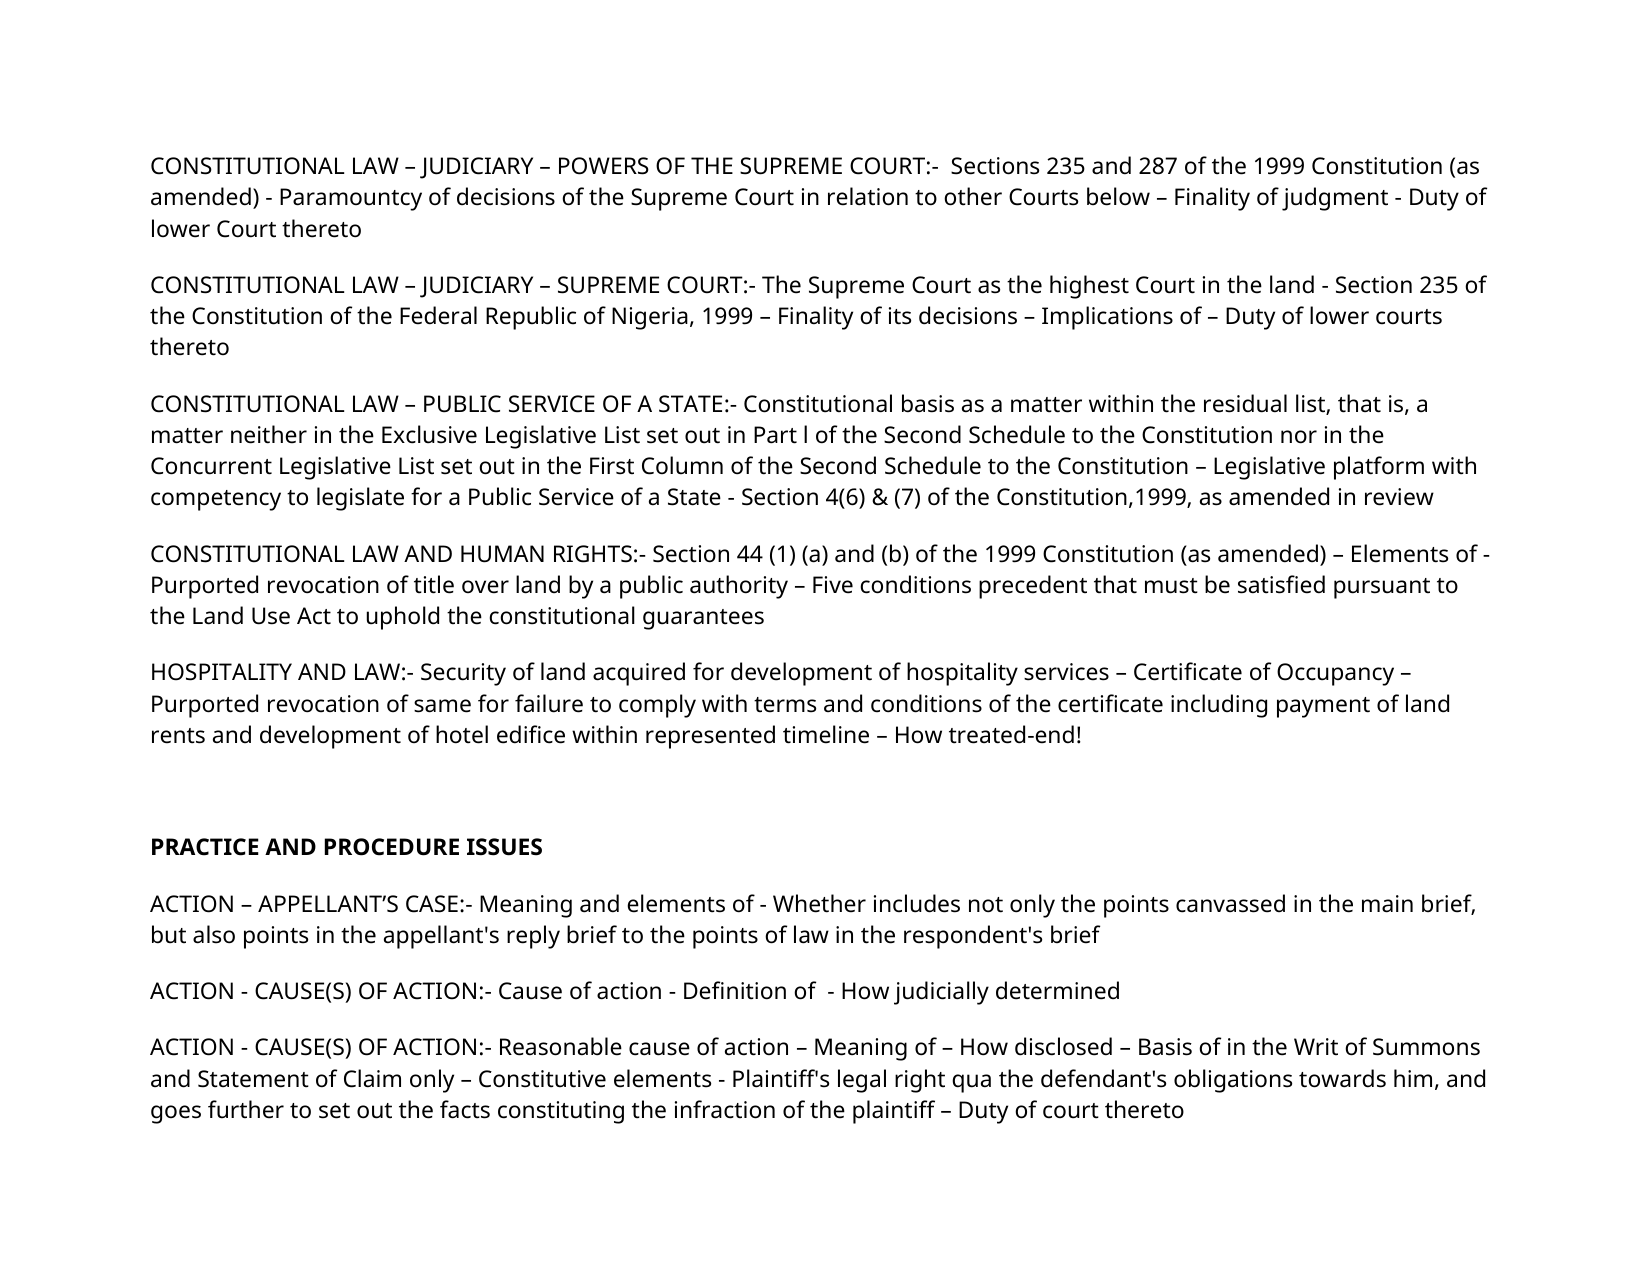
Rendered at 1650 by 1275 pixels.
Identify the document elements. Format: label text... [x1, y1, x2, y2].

text CONSTITUTIONAL LAW – JUDICIARY – POWERS OF THE SUPREME COURT:- Sections 235 and 287 of the 1999 Constitution (as amended) - Paramountcy of decisions of the Supreme Court in relation to other Courts below – Finality of judgment - Duty of lower Court thereto [150, 150, 1500, 244]
text CONSTITUTIONAL LAW – JUDICIARY – SUPREME COURT:- The Supreme Court as the highest Court in the land - Section 235 of the Constitution of the Federal Republic of Nigeria, 1999 – Finality of its decisions – Implications of – Duty of lower courts thereto [150, 269, 1500, 362]
text ACTION – APPELLANT’S CASE:- Meaning and elements of - Whether includes not only the points canvassed in the main brief, but also points in the appellant's reply brief to the points of law in the respondent's brief [150, 887, 1500, 950]
text ACTION - CAUSE(S) OF ACTION:- Cause of action - Definition of - How judicially determined [150, 975, 1500, 1006]
text PRACTICE AND PROCEDURE ISSUES [150, 831, 1500, 862]
text CONSTITUTIONAL LAW – PUBLIC SERVICE OF A STATE:- Constitutional basis as a matter within the residual list, that is, a matter neither in the Exclusive Legislative List set out in Part l of the Second Schedule to the Constitution nor in the Concurrent Legislative List set out in the First Column of the Second Schedule to the Constitution – Legislative platform with competency to legislate for a Public Service of a State - Section 4(6) & (7) of the Constitution,1999, as amended in review [150, 387, 1500, 512]
text HOSPITALITY AND LAW:- Security of land acquired for development of hospitality services – Certificate of Occupancy – Purported revocation of same for failure to comply with terms and conditions of the certificate including payment of land rents and development of hotel edifice within represented timeline – How treated-end! [150, 656, 1500, 750]
text CONSTITUTIONAL LAW AND HUMAN RIGHTS:- Section 44 (1) (a) and (b) of the 1999 Constitution (as amended) – Elements of - Purported revocation of title over land by a public authority – Five conditions precedent that must be satisfied pursuant to the Land Use Act to uphold the constitutional guarantees [150, 537, 1500, 631]
text ACTION - CAUSE(S) OF ACTION:- Reasonable cause of action – Meaning of – How disclosed – Basis of in the Writ of Summons and Statement of Claim only – Constitutive elements - Plaintiff's legal right qua the defendant's obligations towards him, and goes further to set out the facts constituting the infraction of the plaintiff – Duty of court thereto [150, 1031, 1500, 1125]
